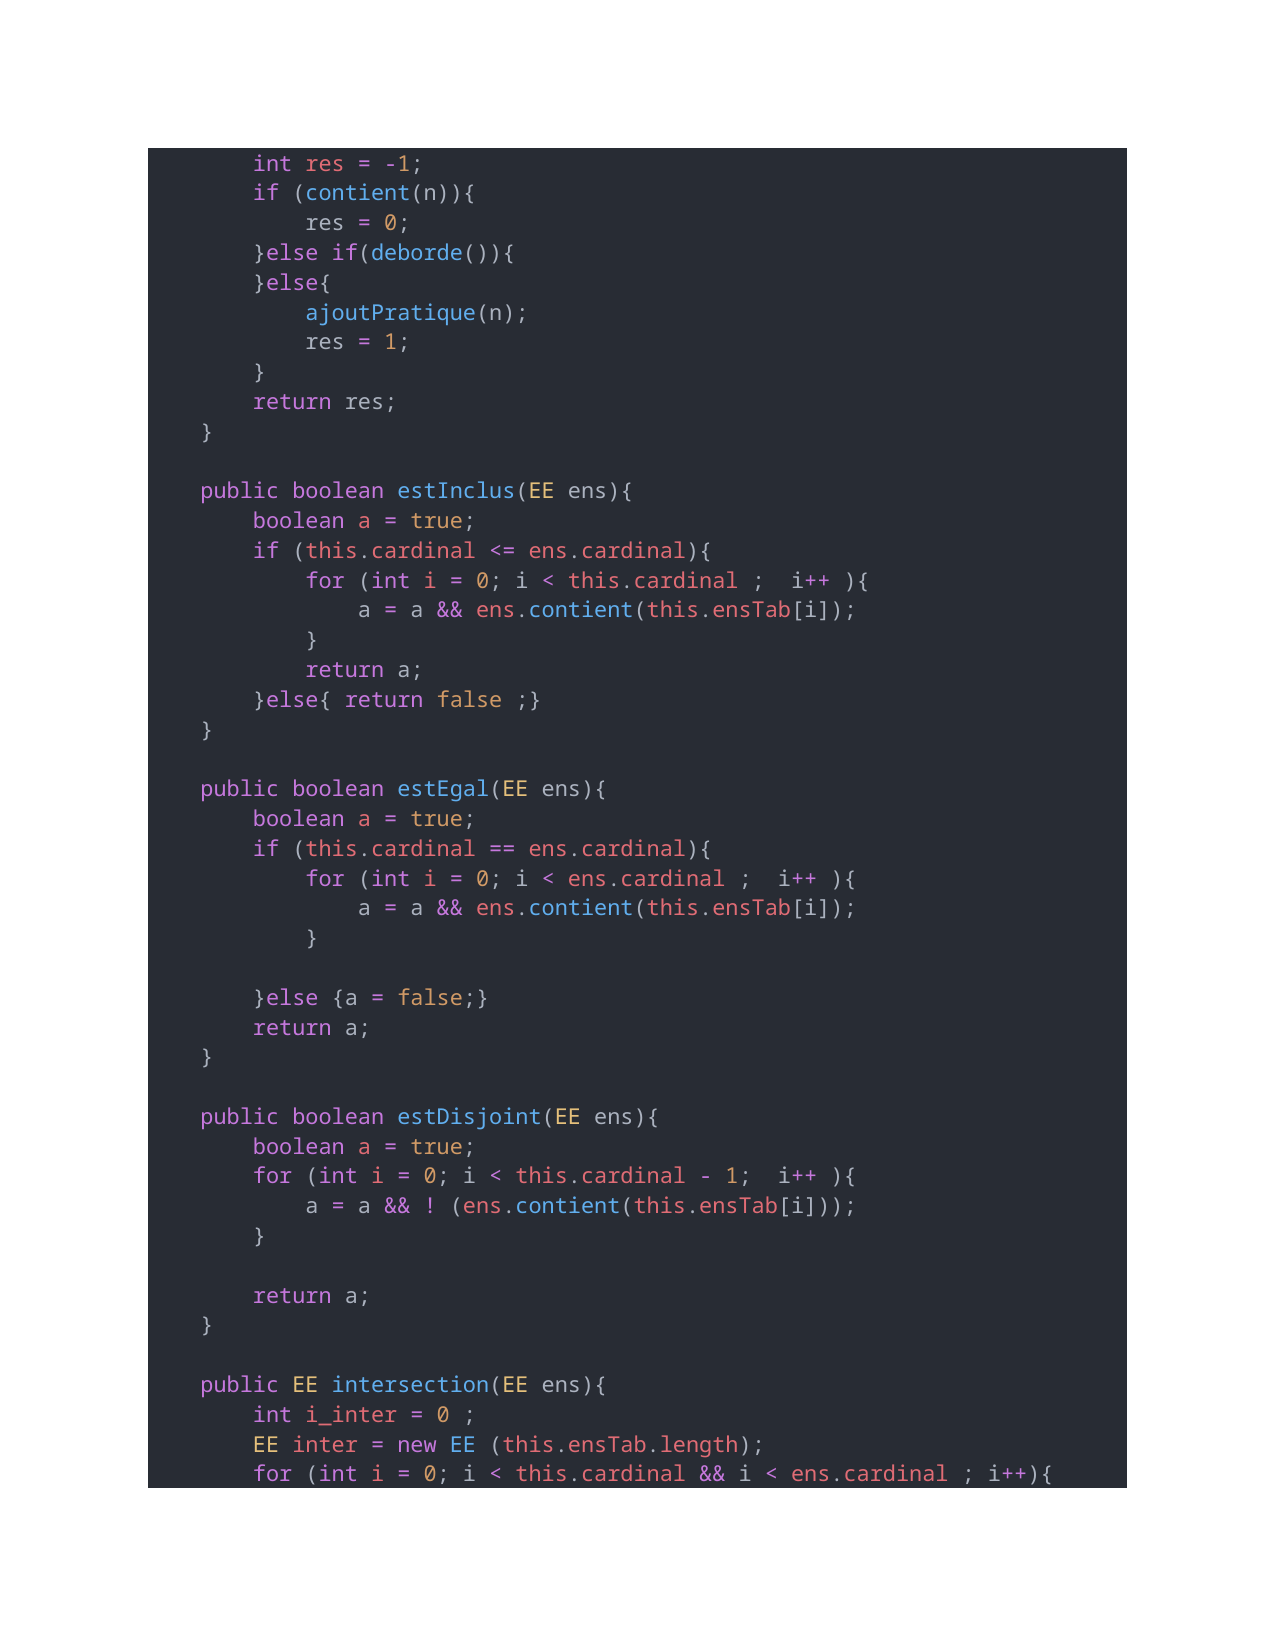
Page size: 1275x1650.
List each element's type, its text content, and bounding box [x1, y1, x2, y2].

text public boolean estEgal(EE ens){ [148, 773, 1127, 803]
text } [148, 624, 1127, 654]
text boolean a = true; [148, 803, 1127, 833]
text } [148, 416, 1127, 446]
text } [148, 1041, 1127, 1071]
text public boolean estInclus(EE ens){ [148, 475, 1127, 505]
text if (this.cardinal <= ens.cardinal){ [148, 535, 1127, 565]
text for (int i = 0; i < this.cardinal && i < ens.cardinal ; i++){ [148, 1458, 1127, 1488]
text }else if(deborde()){ [148, 237, 1127, 267]
text } [148, 1220, 1127, 1250]
text return a; [148, 1012, 1127, 1041]
text return res; [148, 386, 1127, 416]
text for (int i = 0; i < ens.cardinal ; i++ ){ [148, 863, 1127, 892]
text } [148, 922, 1127, 952]
text return a; [148, 654, 1127, 684]
text int i_inter = 0 ; [148, 1399, 1127, 1429]
text boolean a = true; [148, 1131, 1127, 1161]
text for (int i = 0; i < this.cardinal - 1; i++ ){ [148, 1161, 1127, 1190]
text boolean a = true; [148, 505, 1127, 535]
text } [148, 356, 1127, 386]
text a = a && ens.contient(this.ensTab[i]); [148, 594, 1127, 624]
text if (this.cardinal == ens.cardinal){ [148, 833, 1127, 863]
text for (int i = 0; i < this.cardinal ; i++ ){ [148, 565, 1127, 594]
text return a; [148, 1280, 1127, 1309]
text res = 1; [148, 326, 1127, 356]
text int res = -1; [148, 148, 1127, 177]
text public EE intersection(EE ens){ [148, 1369, 1127, 1399]
text } [148, 714, 1127, 743]
text public boolean estDisjoint(EE ens){ [148, 1101, 1127, 1131]
text }else {a = false;} [148, 982, 1127, 1012]
text EE inter = new EE (this.ensTab.length); [148, 1429, 1127, 1458]
text ajoutPratique(n); [148, 297, 1127, 326]
text if (contient(n)){ [148, 177, 1127, 207]
text a = a && ! (ens.contient(this.ensTab[i])); [148, 1190, 1127, 1220]
text }else{ return false ;} [148, 684, 1127, 714]
text a = a && ens.contient(this.ensTab[i]); [148, 892, 1127, 922]
text }else{ [148, 267, 1127, 297]
text res = 0; [148, 207, 1127, 237]
text } [148, 1309, 1127, 1339]
